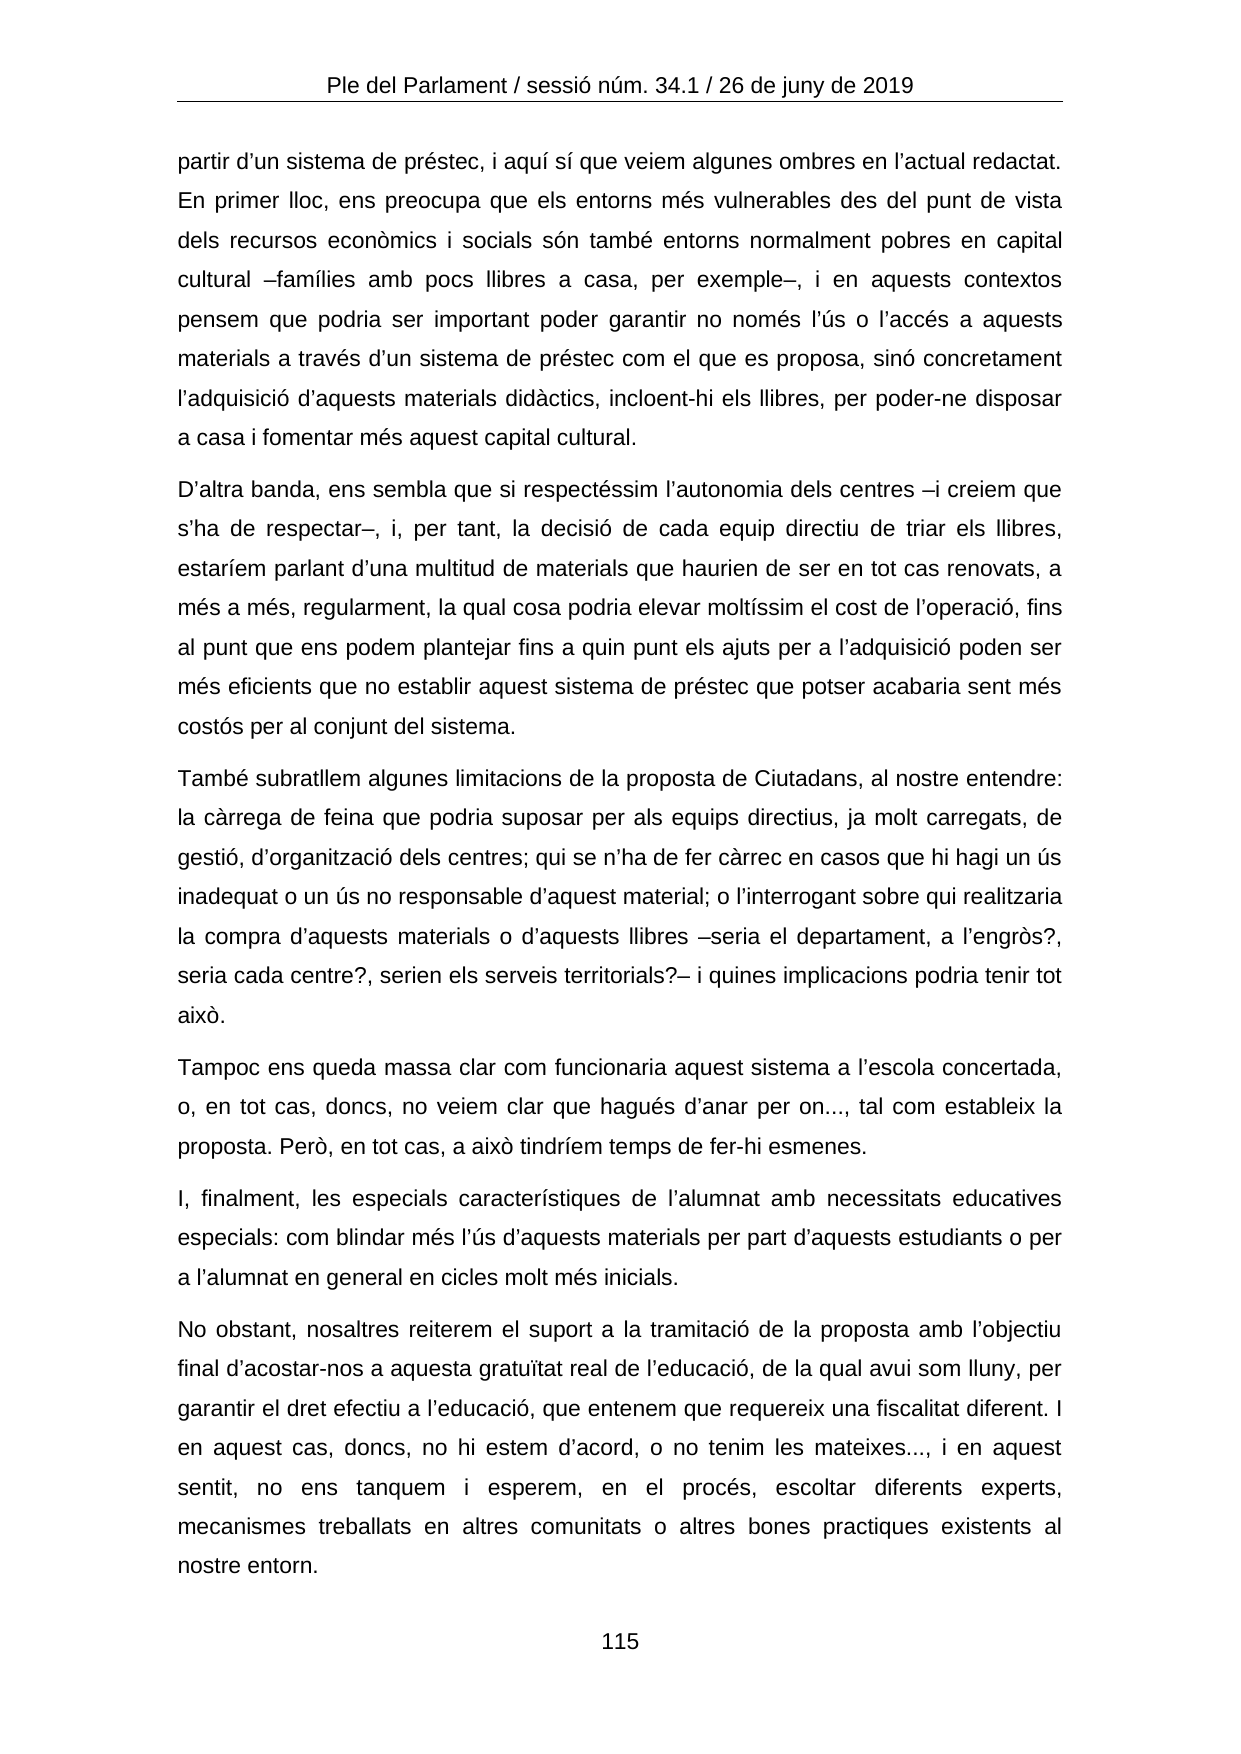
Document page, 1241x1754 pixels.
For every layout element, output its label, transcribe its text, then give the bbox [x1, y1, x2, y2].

text D’altra banda, ens sembla que si respectéssim l’autonomia dels centres –i creiem que s’ha de respectar–, i, per tant, la decisió de cada equip directiu de triar els llibres, estaríem parlant d’una multitud de materials que haurien de ser en tot cas renovats, a més a més, regularment, la qual cosa podria elevar moltíssim el cost de l’operació, fins al punt que ens podem plantejar fins a quin punt els ajuts per a l’adquisició poden ser més eficients que no establir aquest sistema de préstec que potser acabaria sent més costós per al conjunt del sistema. [177, 476, 1063, 739]
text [177, 148, 1063, 450]
text No obstant, nosaltres reiterem el suport a la tramitació de la proposta amb l’objectiu final d’acostar-nos a aquesta gratuïtat real de l’educació, de la qual avui som lluny, per garantir el dret efectiu a l’educació, que entenem que requereix una fiscalitat diferent. I en aquest cas, doncs, no hi estem d’acord, o no tenim les mateixes..., i en aquest sentit, no ens tanquem i esperem, en el procés, escoltar diferents experts, mecanismes treballats en altres comunitats o altres bones practiques existents al nostre entorn. [177, 1316, 1063, 1579]
text I, finalment, les especials característiques de l’alumnat amb necessitats educatives especials: com blindar més l’ús d’aquests materials per part d’aquests estudiants o per a l’alumnat en general en cicles molt més inicials. [177, 1184, 1063, 1290]
text També subratllem algunes limitacions de la proposta de Ciutadans, al nostre entendre: la càrrega de feina que podria suposar per als equips directius, ja molt carregats, de gestió, d’organització dels centres; qui se n’ha de fer càrrec en casos que hi hagi un ús inadequat o un ús no responsable d’aquest material; o l’interrogant sobre qui realitzaria la compra d’aquests materials o d’aquests llibres –seria el departament, a l’engròs?, seria cada centre?, serien els serveis territorials?– i quines implicacions podria tenir tot això. [177, 765, 1063, 1028]
text Tampoc ens queda massa clar com funcionaria aquest sistema a l’escola concertada, o, en tot cas, doncs, no veiem clar que hagués d’anar per on..., tal com estableix la proposta. Però, en tot cas, a això tindríem temps de fer-hi esmenes. [177, 1054, 1063, 1159]
